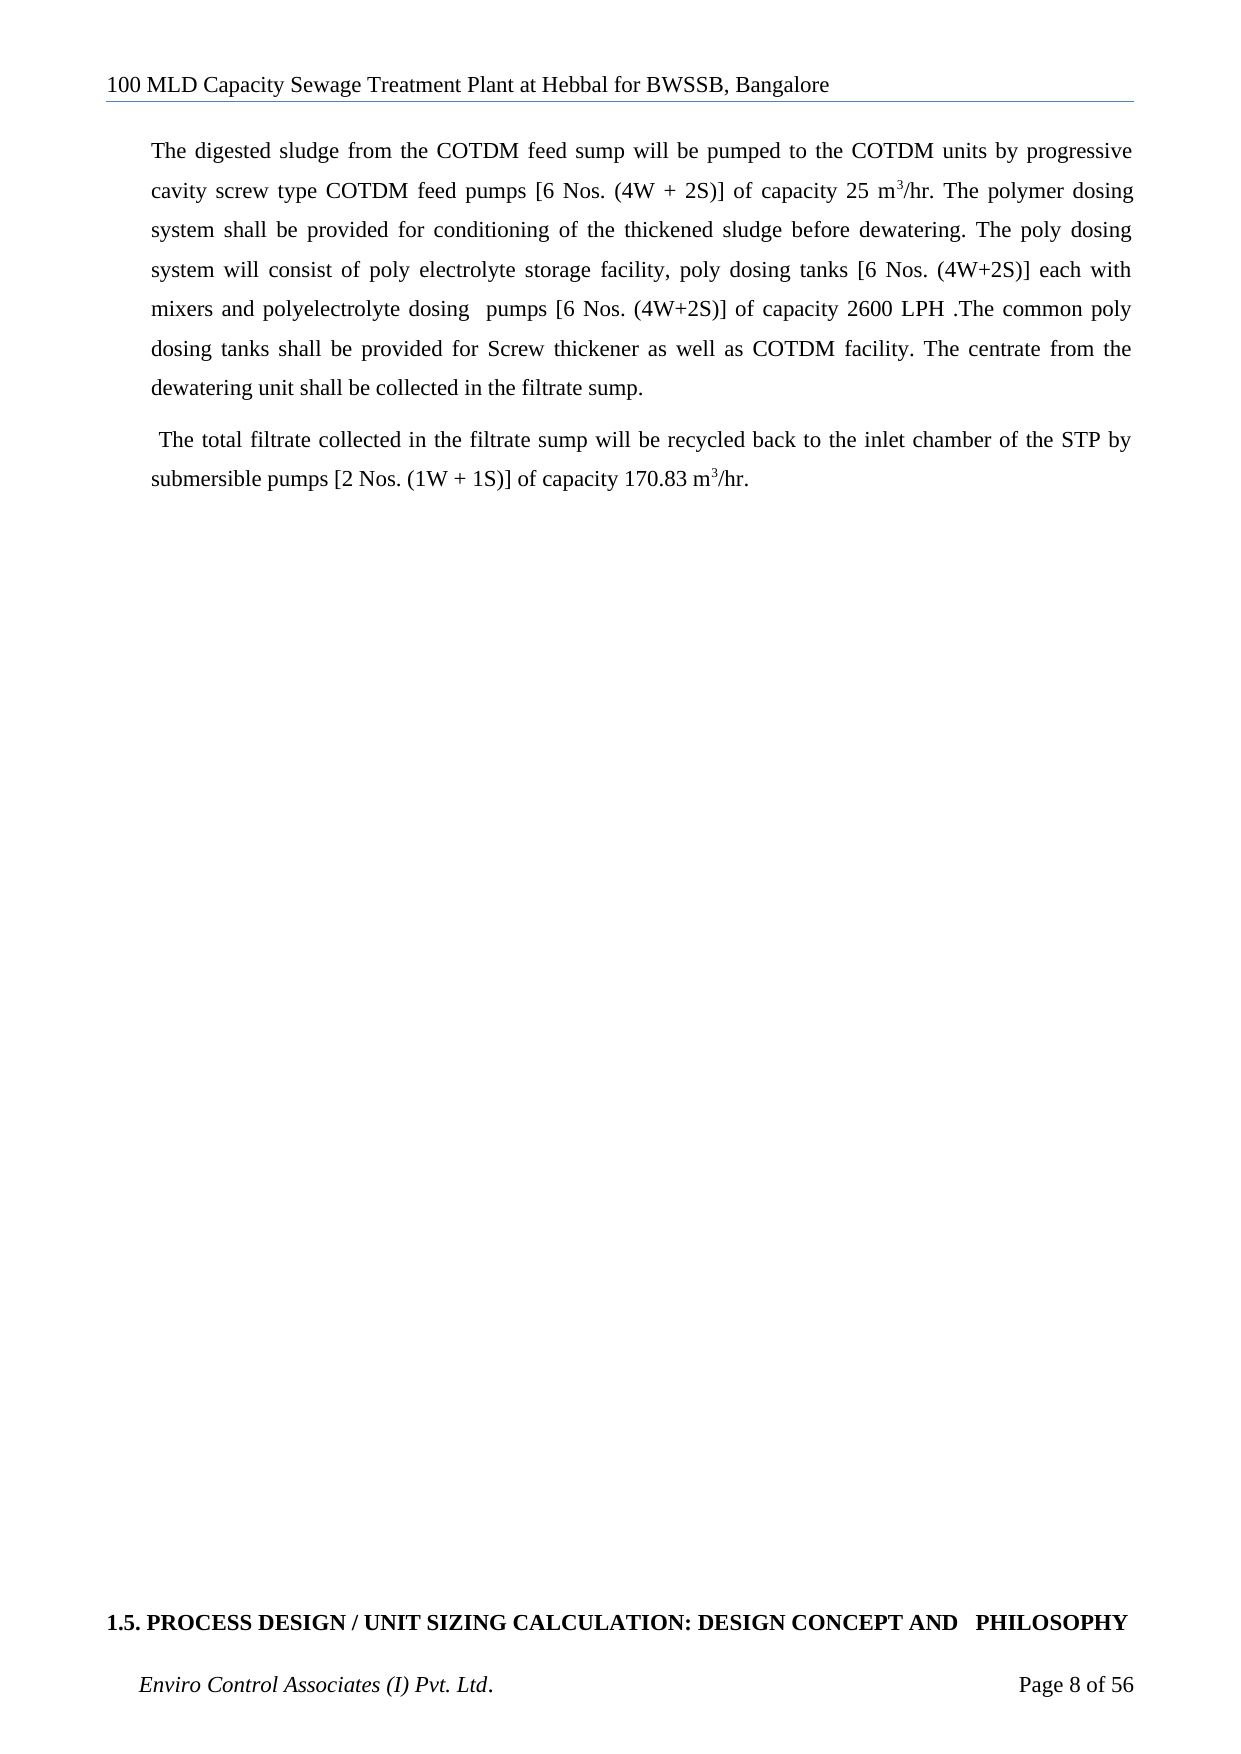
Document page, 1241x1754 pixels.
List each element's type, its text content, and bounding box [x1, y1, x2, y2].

text The digested sludge from the COTDM feed sump will be pumped to the COTDM units by progressive cavity screw type COTDM feed pumps [6 Nos. (4W + 2S)] of capacity 25 m3/hr. The polymer dosing system shall be provided for conditioning of the thickened sludge before dewatering. The poly dosing system will consist of poly electrolyte storage facility, poly dosing tanks [6 Nos. (4W+2S)] each with mixers and polyelectrolyte dosing pumps [6 Nos. (4W+2S)] of capacity 2600 LPH .The common poly dosing tanks shall be provided for Screw thickener as well as COTDM facility. The centrate from the dewatering unit shall be collected in the filtrate sump. [151, 137, 1134, 400]
text The total filtrate collected in the filtrate sump will be recycled back to the inlet chamber of the STP by submersible pumps [2 Nos. (1W + 1S)] of capacity 170.83 m3/hr. [151, 426, 1134, 492]
list 1.5. PROCESS DESIGN / UNIT SIZING CALCULATION: DESIGN CONCEPT AND PHILOSOPHY [106, 1609, 1134, 1635]
